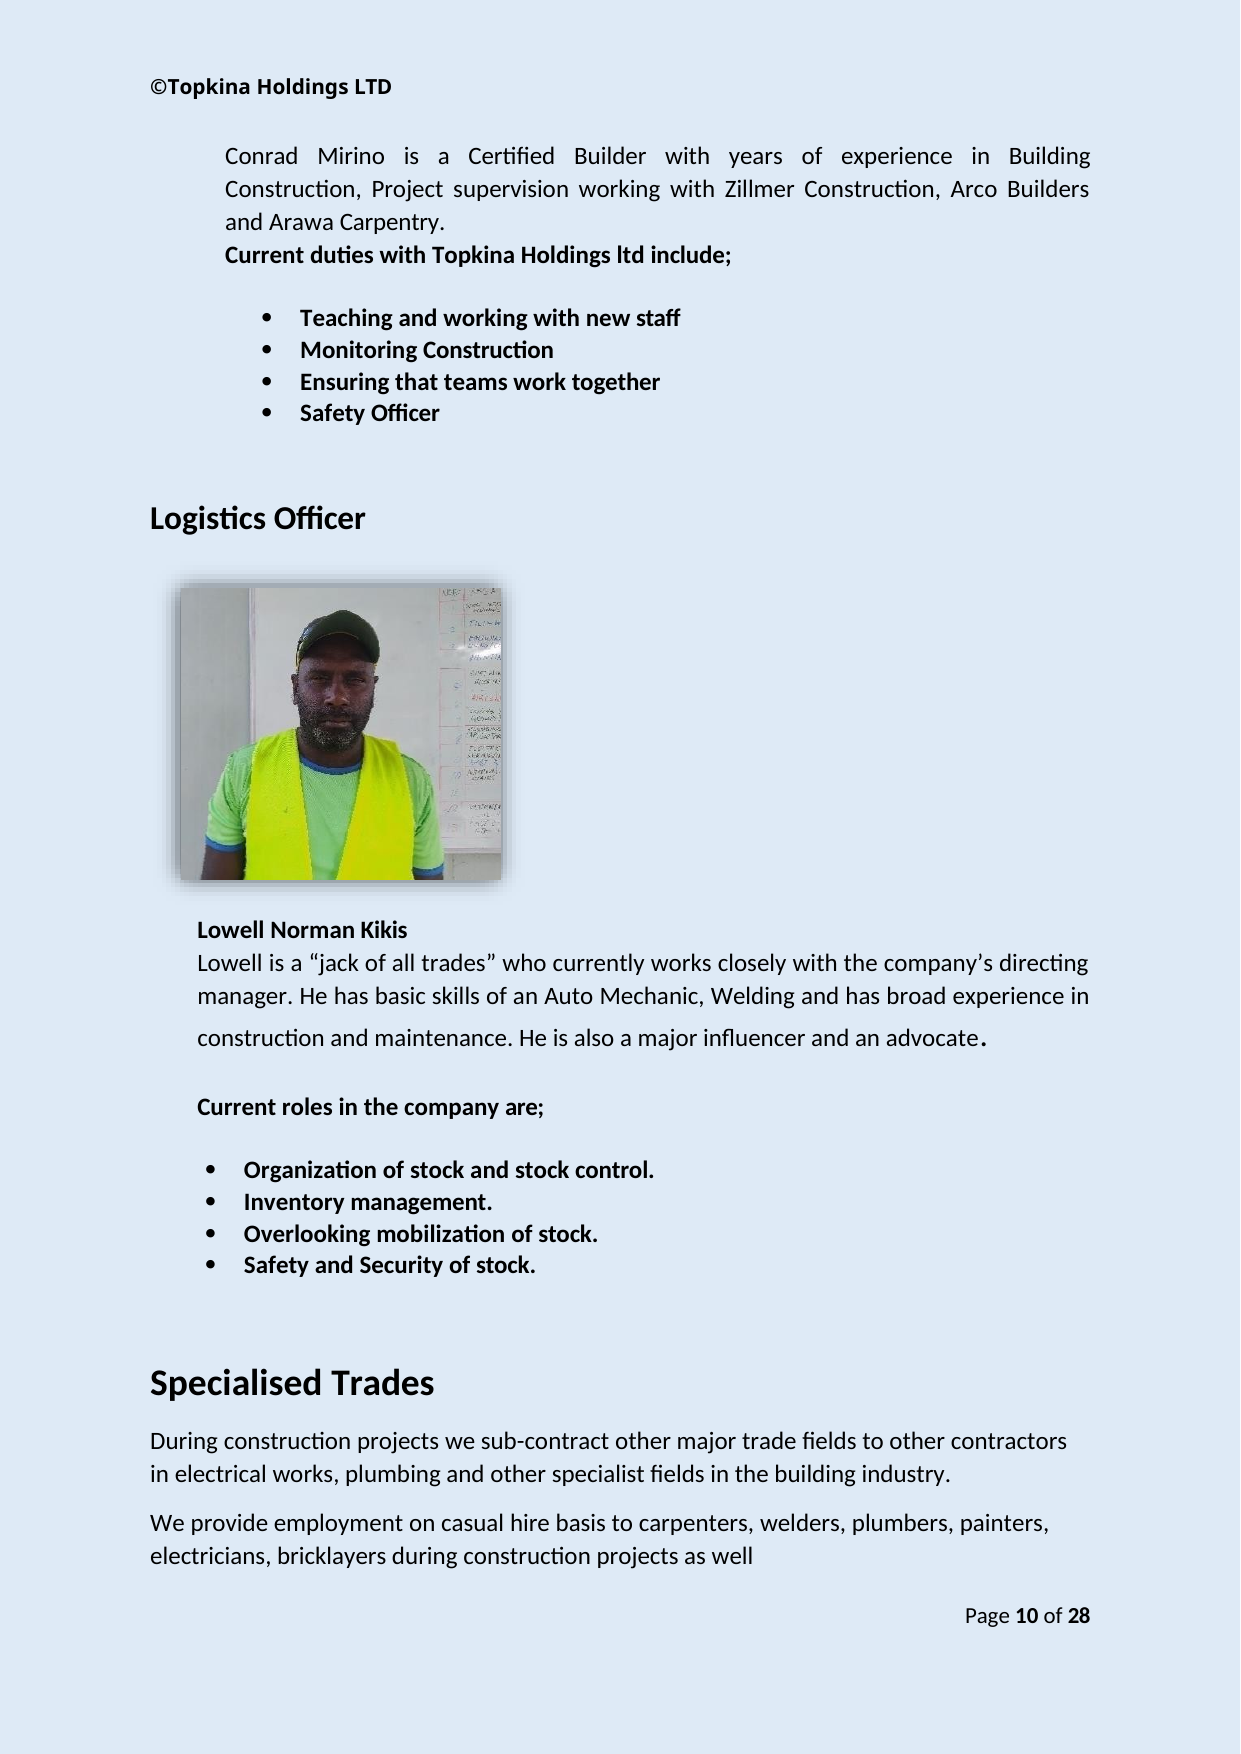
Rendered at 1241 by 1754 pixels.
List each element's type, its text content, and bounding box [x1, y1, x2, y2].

list Overlooking mobilization of stock. [206, 1217, 1182, 1248]
text We provide employment on casual hire basis to carpenters, welders, plumbers, painters, electricians, bricklayers during construction projects as well [150, 1507, 1080, 1571]
text Current roles in the company are; [197, 1091, 1182, 1121]
subtitle Logistics Officer [150, 497, 1182, 538]
text Specialised Trades [150, 1359, 1182, 1405]
list Monitoring Construction [262, 333, 1182, 365]
text Lowell is a “jack of all trades” who currently works closely with the company’s directing manager. He has basic skills of an Auto Mechanic, Welding and has broad experience in construction and maintenance. He is also a major influencer and an advocate. [197, 947, 1091, 1054]
text During construction projects we sub-contract other major trade fields to other contractors in electrical works, plumbing and other specialist fields in the building industry. [150, 1425, 1080, 1488]
text Current duties with Topkina Holdings ltd include; [225, 239, 1182, 269]
list Inventory management. [206, 1185, 1182, 1217]
list Teaching and working with new staff [262, 301, 1182, 333]
text Page 10 of 28 [137, 1602, 1091, 1629]
list Ensuring that teams work together [262, 365, 1182, 397]
text ©Topkina Holdings LTD [150, 72, 1182, 101]
picture [149, 557, 530, 910]
text Conrad Mirino is a Certified Builder with years of experience in Building Construction, Project supervision working with Zillmer Construction, Arco Builders and Arawa Carpentry. [225, 140, 1091, 237]
list Safety and Security of stock. [206, 1248, 1182, 1280]
list Safety Officer [262, 397, 1182, 427]
list Organization of stock and stock control. [206, 1153, 1182, 1185]
